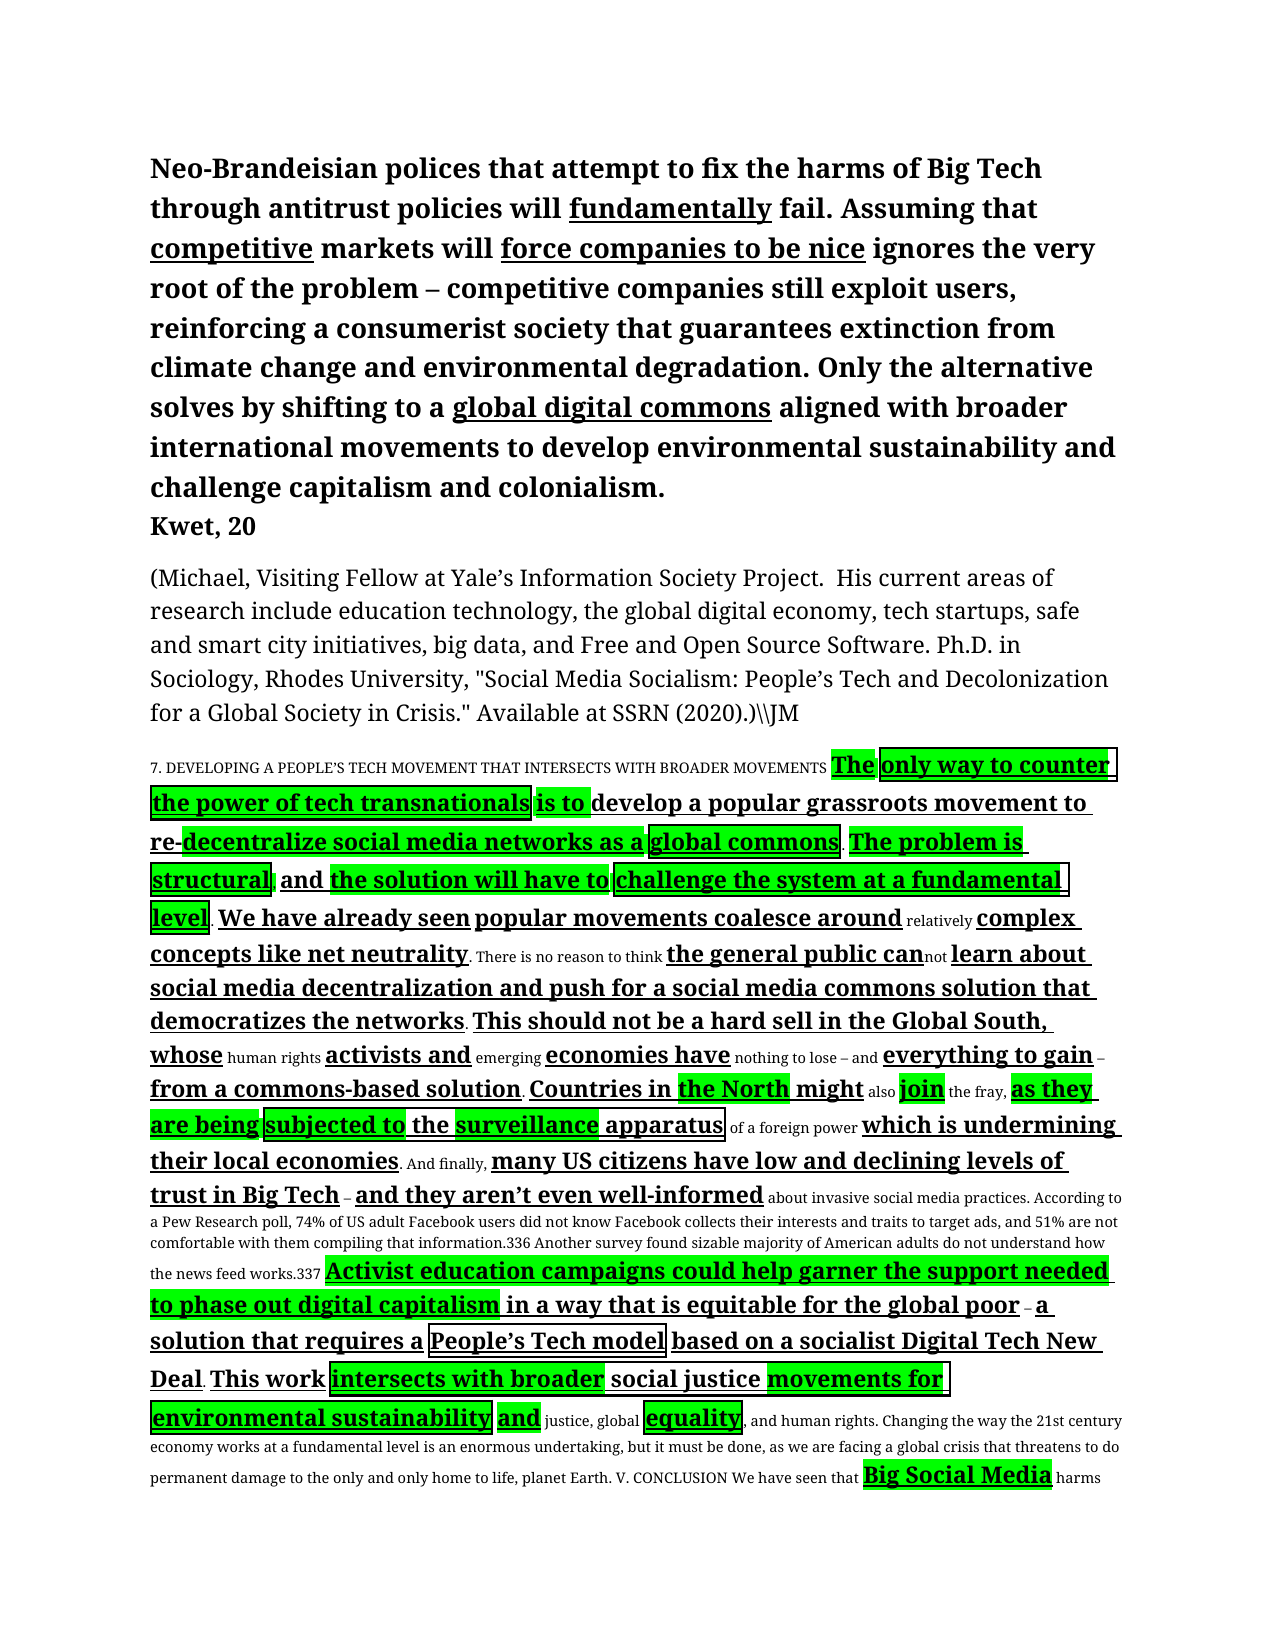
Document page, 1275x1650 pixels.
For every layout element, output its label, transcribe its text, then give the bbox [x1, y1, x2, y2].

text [150, 747, 1125, 1490]
subtitle Neo-Brandeisian polices that attempt to fix the harms of Big Tech through antitrust policies will fundamentally fail. Assuming that competitive markets will force companies to be nice ignores the very root of the problem – competitive companies still exploit users, reinforcing a consumerist society that guarantees extinction from climate change and environmental degradation. Only the alternative solves by shifting to a global digital commons aligned with broader international movements to develop environmental sustainability and challenge capitalism and colonialism. [150, 150, 1125, 505]
text (Michael, Visiting Fellow at Yale’s Information Society Project. His current areas of research include education technology, the global digital economy, tech startups, safe and smart city initiatives, big data, and Free and Open Source Software. Ph.D. in Sociology, Rhodes University, "Social Media Socialism: People’s Tech and Decolonization for a Global Society in Crisis." Available at SSRN (2020).)\\JM [150, 562, 1125, 728]
text Kwet, 20 [150, 508, 1125, 542]
